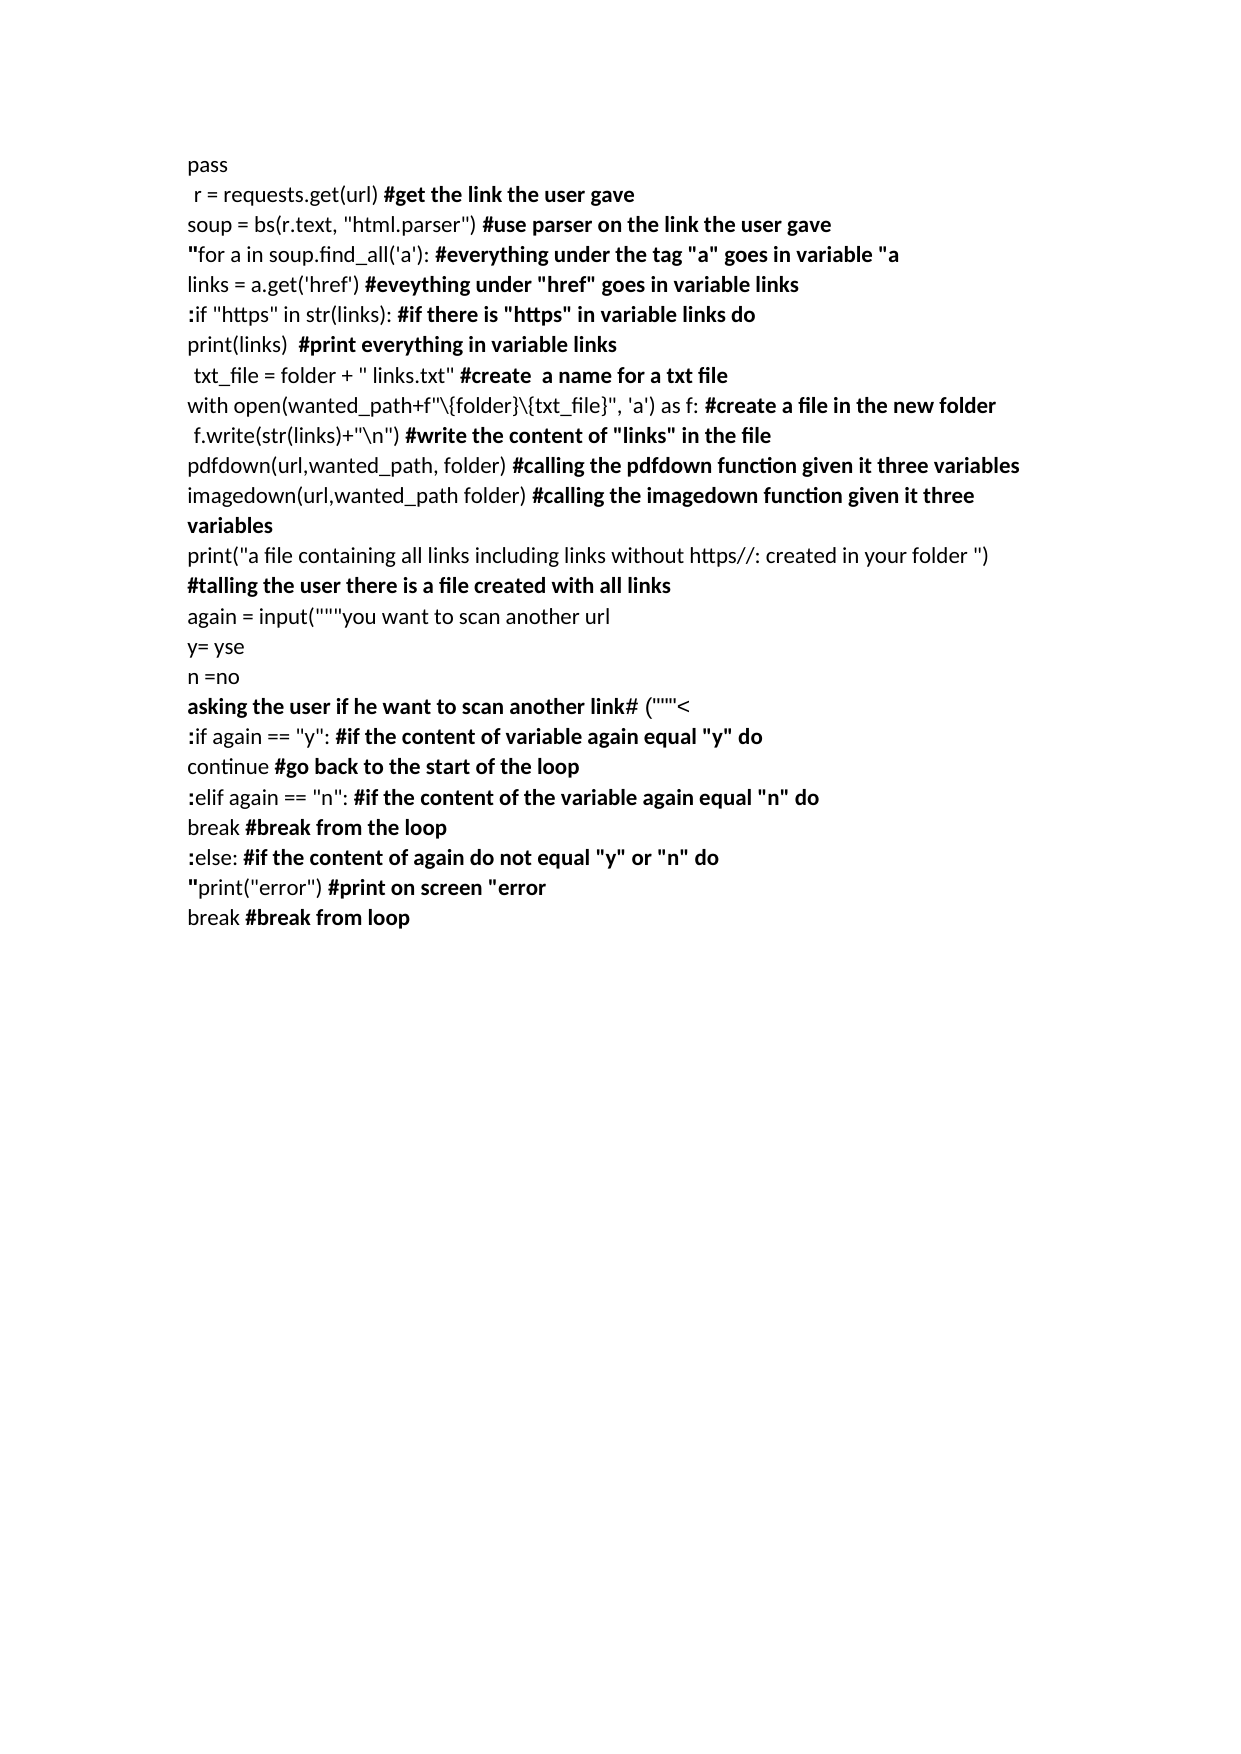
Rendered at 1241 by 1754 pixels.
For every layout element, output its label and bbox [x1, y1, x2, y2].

text [187, 150, 1053, 931]
